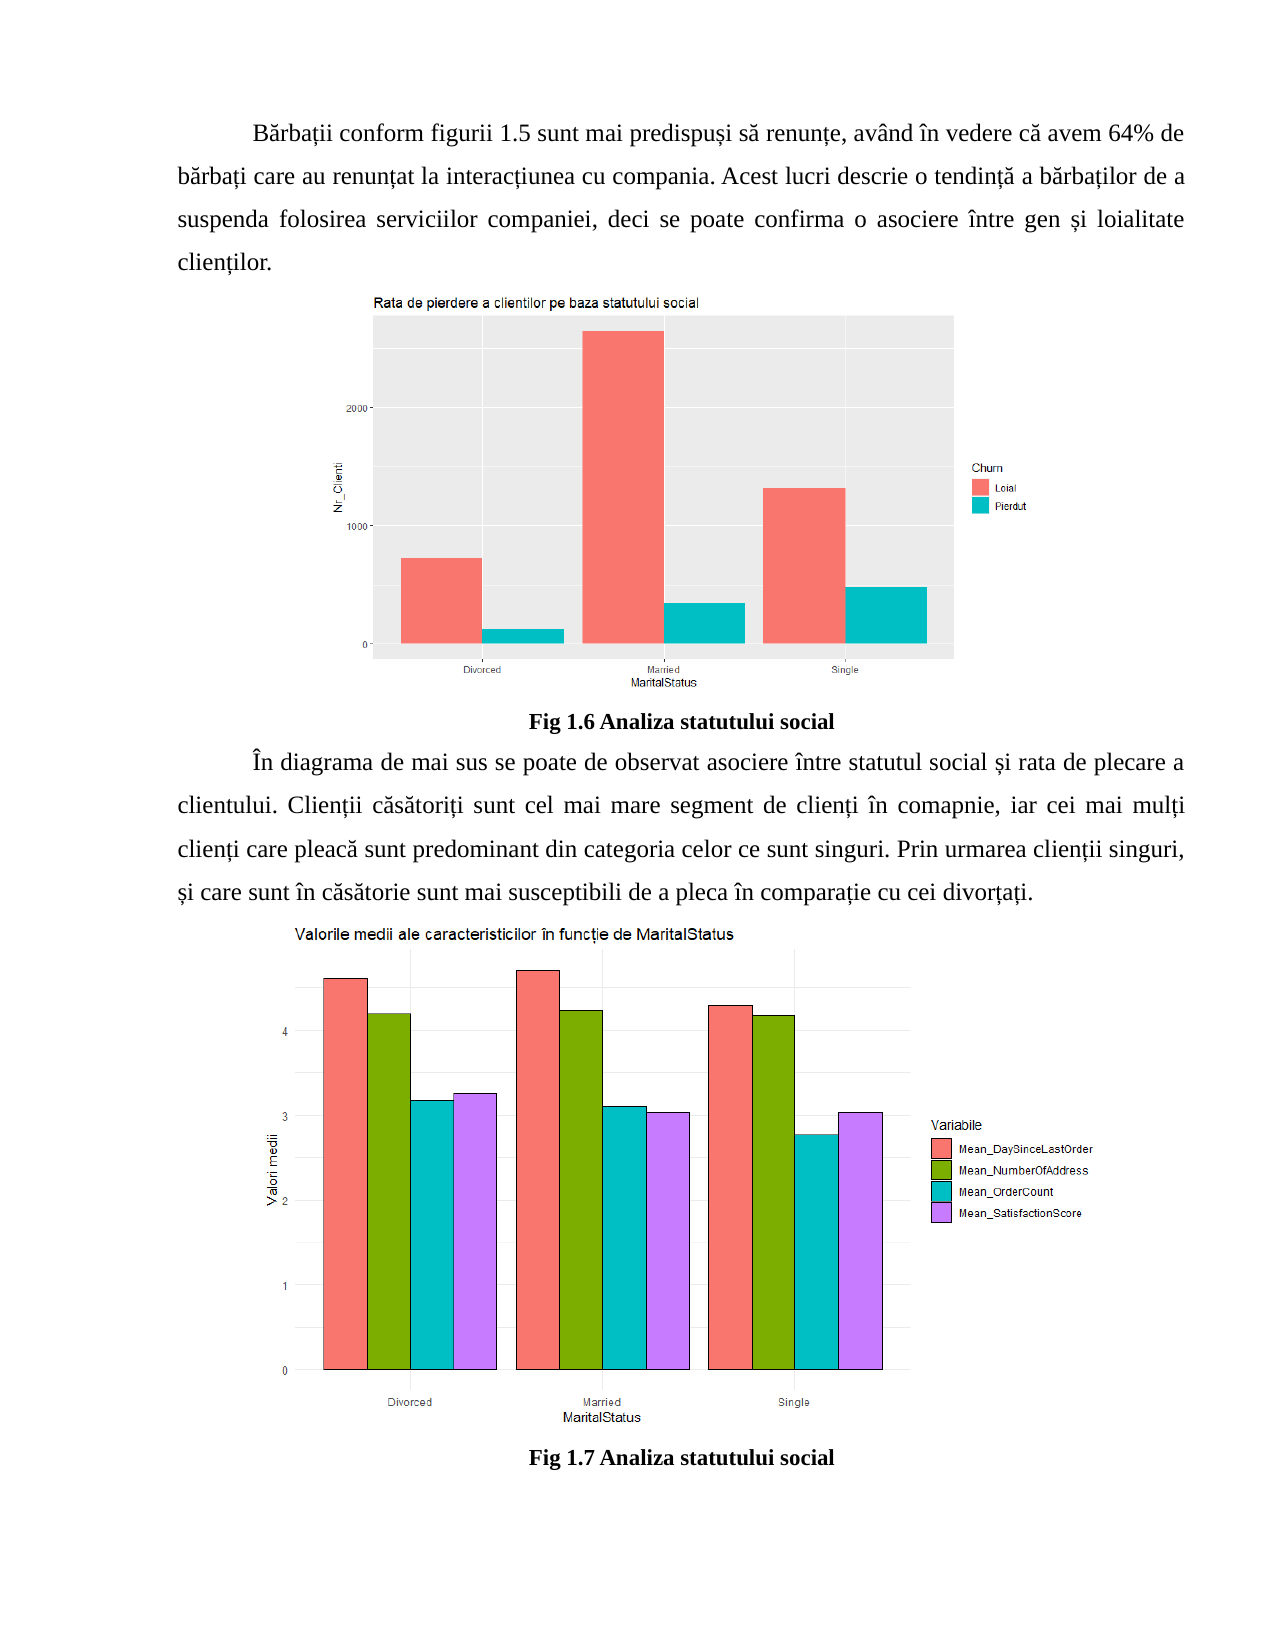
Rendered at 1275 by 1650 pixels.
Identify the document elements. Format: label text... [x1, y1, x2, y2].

text Fig 1.7 Analiza statutului social [177, 1444, 1186, 1471]
text Bărbații conform figurii 1.5 sunt mai predispuși să renunțe, având în vedere că avem 64% de bărbați care au renunțat la interacțiunea cu compania. Acest lucri descrie o tendință a bărbaților de a suspenda folosirea serviciilor companiei, deci se poate confirma o asociere între gen și loialitate clienților. [177, 118, 1186, 276]
text În diagrama de mai sus se poate de observat asociere între statutul social și rata de plecare a clientului. Clienții căsătoriți sunt cel mai mare segment de clienți în comapnie, iar cei mai mulți clienți care pleacă sunt predominant din categoria celor ce sunt singuri. Prin urmarea clienții singuri, și care sunt în căsătorie sunt mai susceptibili de a pleca în comparație cu cei divorțați. [177, 747, 1186, 906]
picture [327, 290, 1037, 694]
picture [258, 920, 1106, 1431]
text Fig 1.6 Analiza statutului social [177, 708, 1186, 734]
